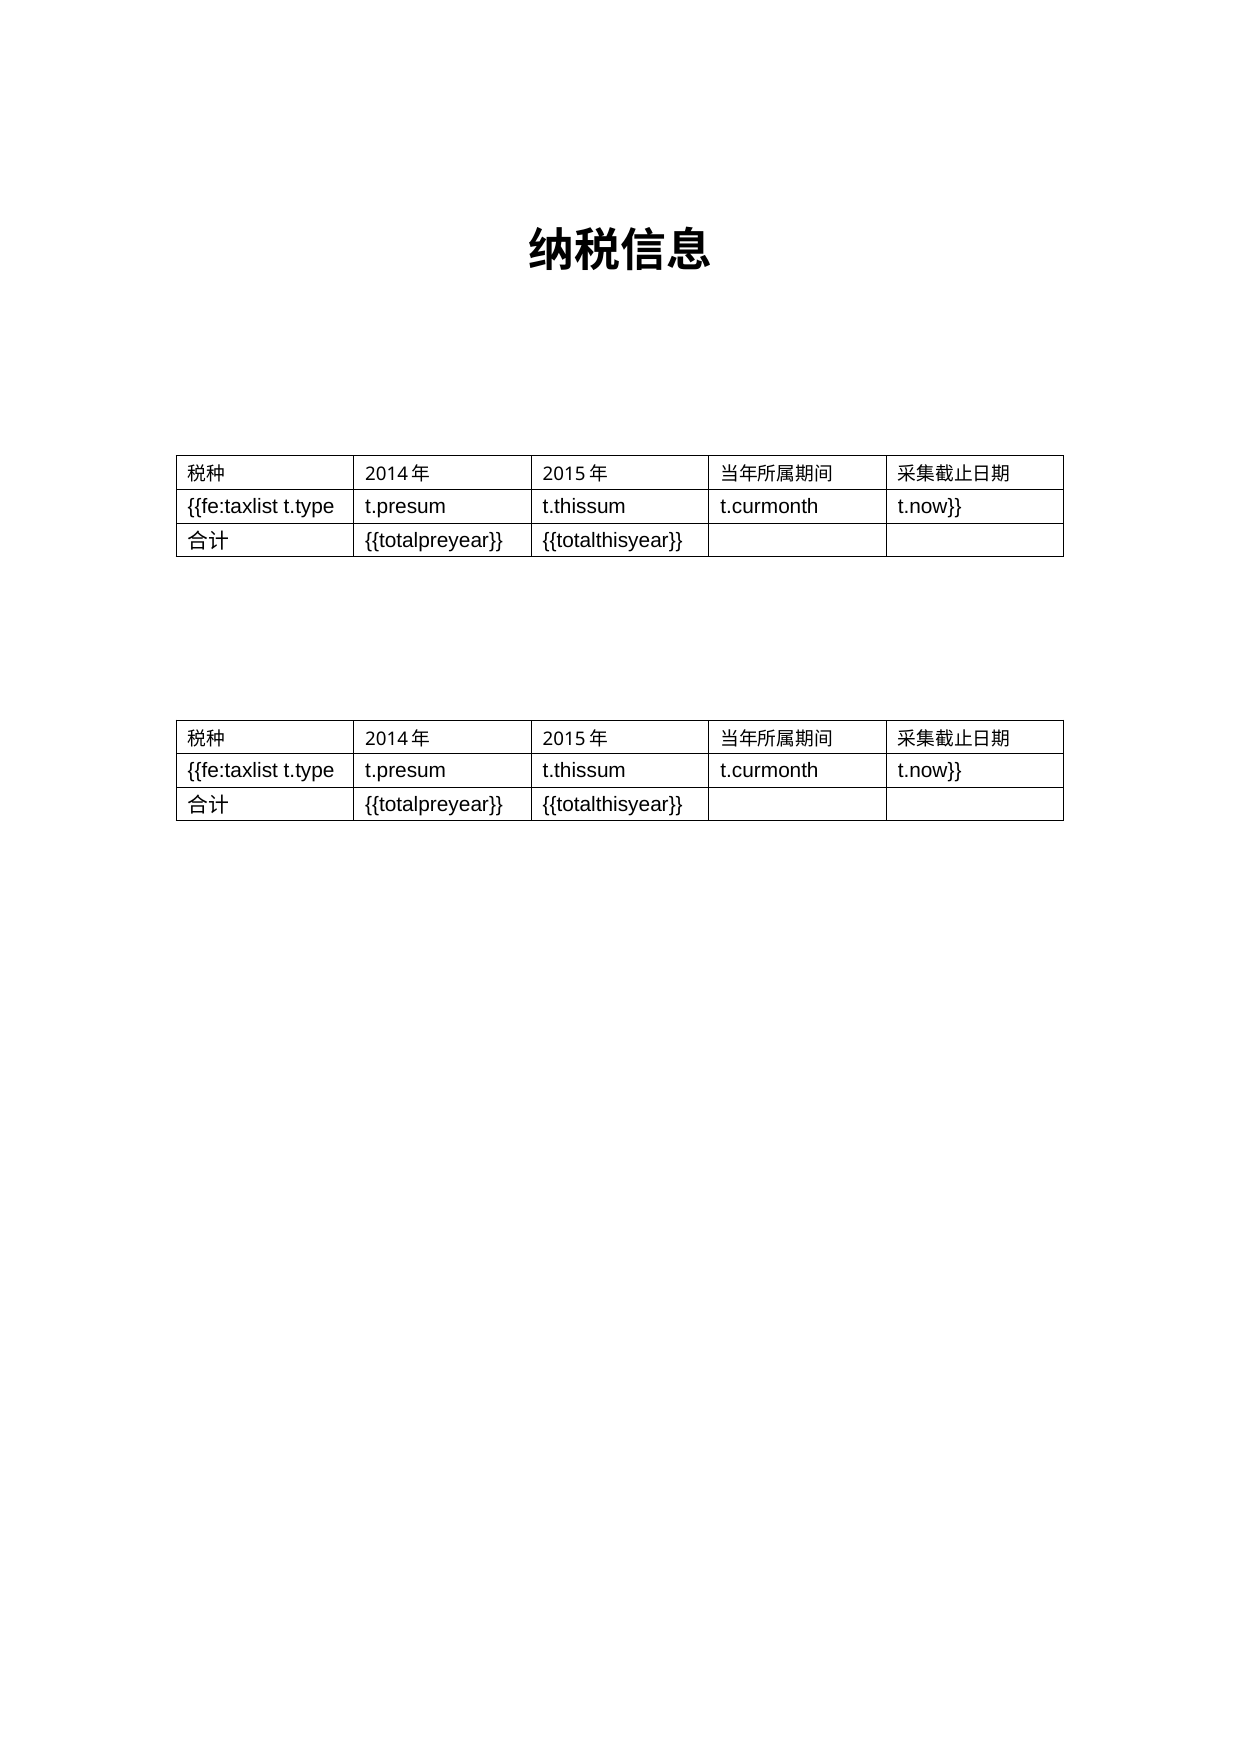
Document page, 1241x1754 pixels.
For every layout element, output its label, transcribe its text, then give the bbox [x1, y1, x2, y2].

table_cell {{fe:taxlist t.type [177, 490, 353, 522]
table_cell {{fe:taxlist t.type [177, 754, 353, 787]
table_cell {{totalpreyear}} [354, 524, 531, 556]
table_header 税种 [177, 721, 353, 753]
table_header 当年所属期间 [709, 456, 886, 489]
table_cell 合计 [177, 788, 353, 820]
table_cell [709, 524, 886, 556]
subtitle 纳税信息 [187, 197, 1053, 295]
table_cell {{totalpreyear}} [354, 788, 531, 820]
table_cell t.now}} [887, 490, 1063, 522]
table_cell 合计 [177, 524, 353, 556]
table_cell t.thissum [532, 490, 708, 522]
table_header 税种 [177, 456, 353, 489]
table_cell [887, 524, 1063, 556]
table_header 2014年 [354, 456, 531, 489]
table_header 2015年 [532, 721, 708, 753]
table_cell t.presum [354, 490, 531, 522]
table_header 采集截止日期 [887, 721, 1063, 753]
table_cell t.curmonth [709, 754, 886, 787]
table_header 采集截止日期 [887, 456, 1063, 489]
table_header 当年所属期间 [709, 721, 886, 753]
table_cell t.presum [354, 754, 531, 787]
table_cell {{totalthisyear}} [532, 524, 708, 556]
table_header 2014年 [354, 721, 531, 753]
table_cell [887, 788, 1063, 820]
table_cell t.now}} [887, 754, 1063, 787]
table_cell {{totalthisyear}} [532, 788, 708, 820]
table_cell [709, 788, 886, 820]
table_cell t.curmonth [709, 490, 886, 522]
table_cell t.thissum [532, 754, 708, 787]
table_header 2015年 [532, 456, 708, 489]
